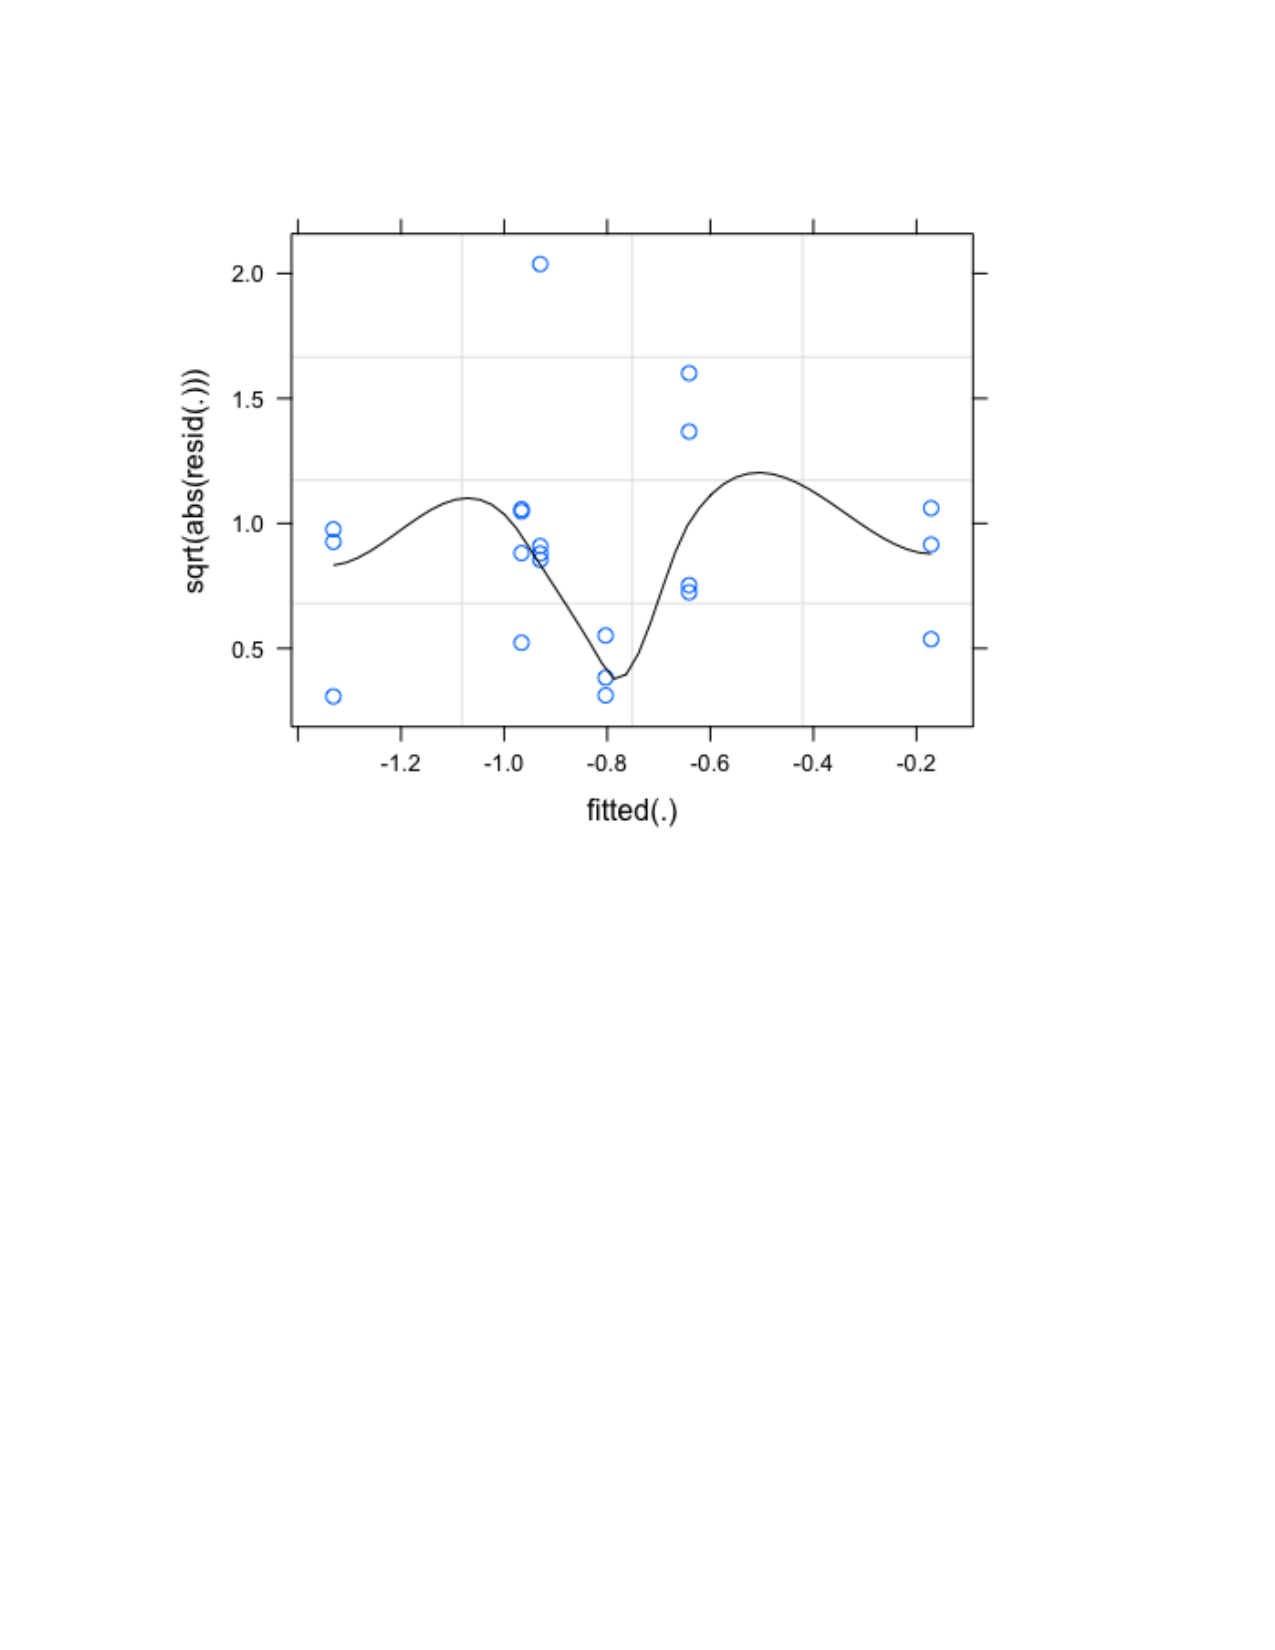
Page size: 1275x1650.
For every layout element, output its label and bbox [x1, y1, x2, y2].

picture [168, 150, 1044, 850]
